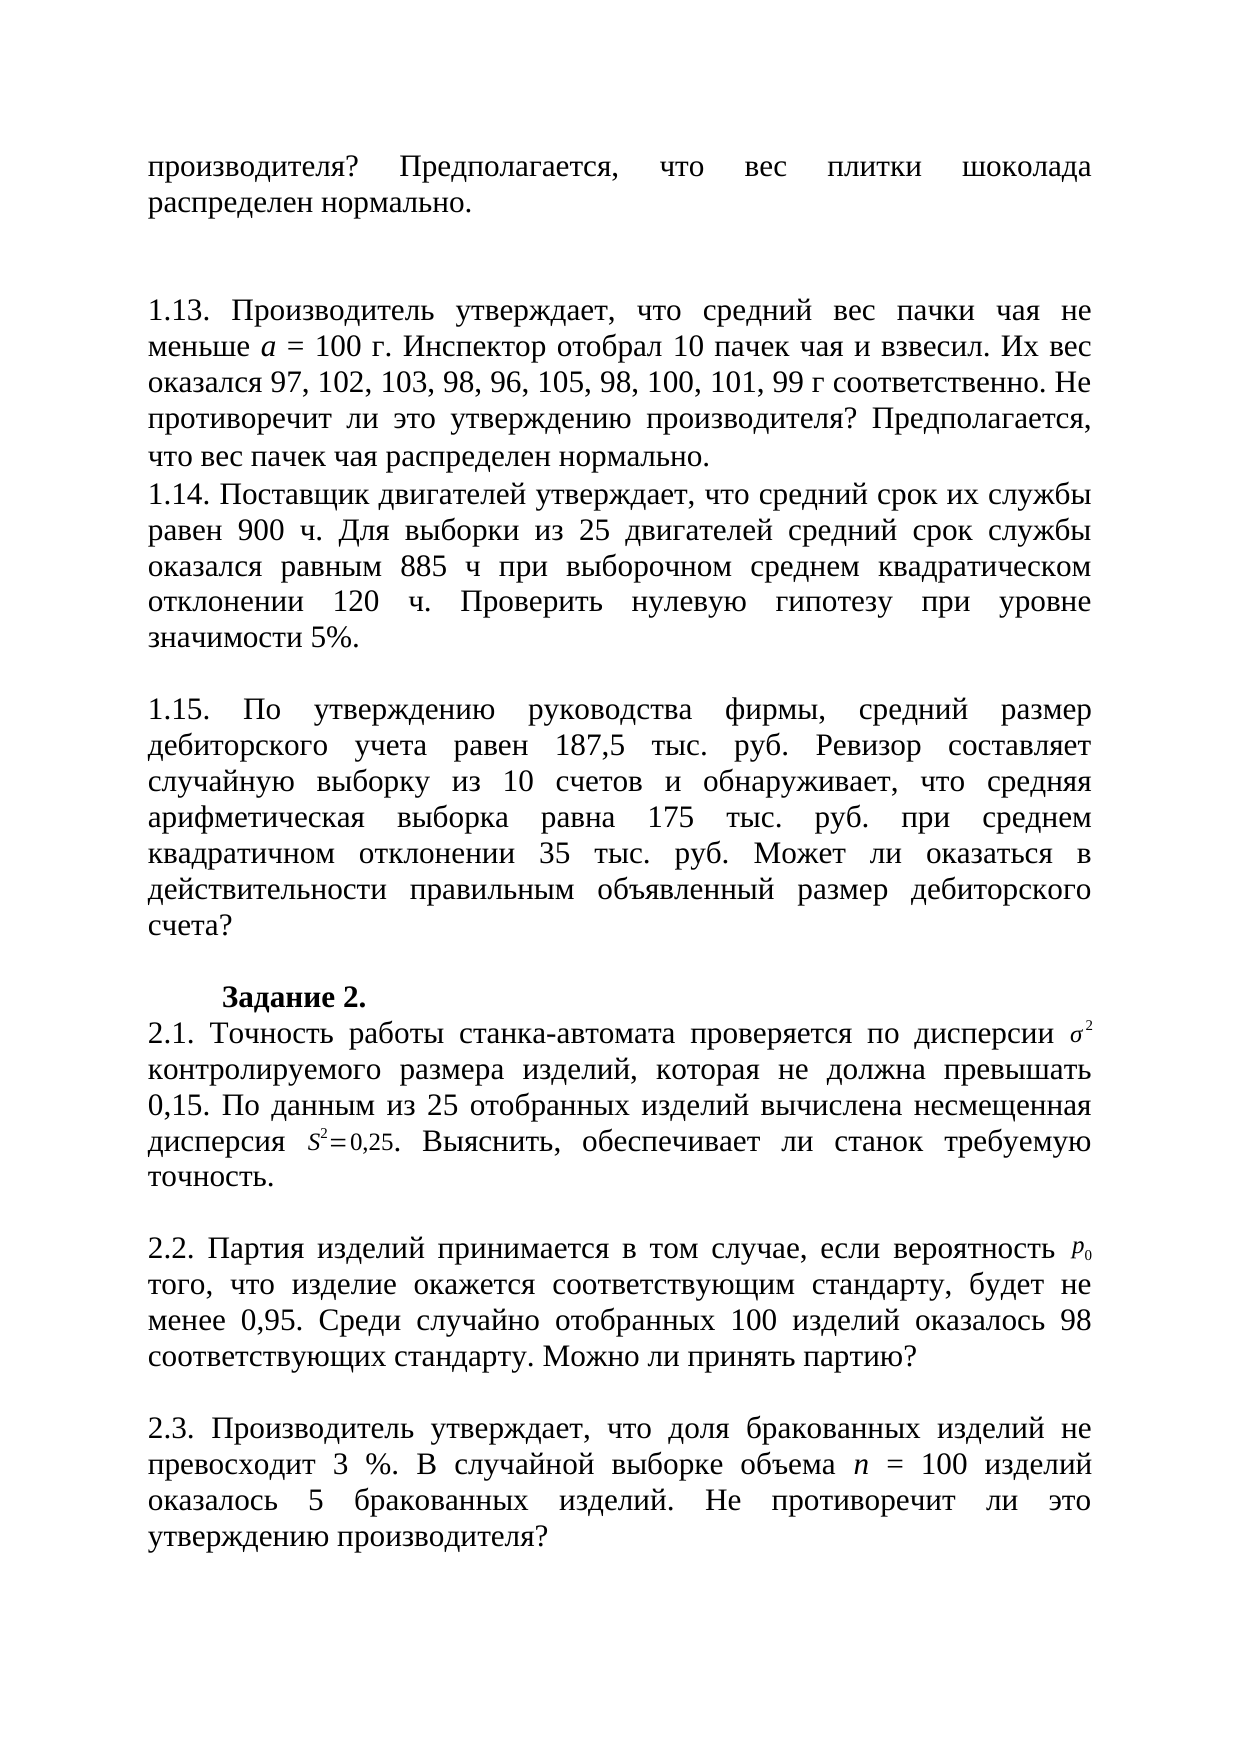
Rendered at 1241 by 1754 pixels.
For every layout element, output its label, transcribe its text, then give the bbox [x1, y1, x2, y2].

text 1.15. По утверждению руководства фирмы, средний размер дебиторского учета равен 187,5 тыс. руб. Ревизор составляет случайную выборку из 10 счетов и обнаруживает, что средняя арифметическая выборка равна 175 тыс. руб. при среднем квадратичном отклонении 35 тыс. руб. Может ли оказаться в действительности правильным объявленный размер дебиторского счета? [148, 691, 1092, 942]
text Задание 2. [148, 978, 1092, 1014]
text 2.2. Партия изделий принимается в том случае, если вероятность того, что изделие окажется соответствующим стандарту, будет не менее 0,95. Среди случайно отобранных 100 изделий оказалось 98 соответствующих стандарту. Можно ли принять партию? [148, 1229, 1092, 1373]
text 1.14. Поставщик двигателей утверждает, что средний срок их службы равен 900 ч. Для выборки из 25 двигателей средний срок службы оказался равным 885 ч при выборочном среднем квадратическом отклонении 120 ч. Проверить нулевую гипотезу при уровне значимости 5%. [148, 475, 1092, 654]
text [148, 148, 1092, 219]
text 2.3. Производитель утверждает, что доля бракованных изделий не превосходит 3 %. В случайной выборке объема n = 100 изделий оказалось 5 бракованных изделий. Не противоречит ли это утверждению производителя? [148, 1409, 1092, 1553]
text 2.1. Точность работы станка-автомата проверяется по дисперсии контролируемого размера изделий, которая не должна превышать 0,15. По данным из 25 отобранных изделий вычислена несмещенная дисперсия . Выяснить, обеспечивает ли станок требуемую точность. [148, 1014, 1092, 1194]
text 1.13. Производитель утверждает, что средний вес пачки чая не меньше a = 100 г. Инспектор отобрал 10 пачек чая и взвесил. Их вес оказался 97, 102, 103, 98, 96, 105, 98, 100, 101, 99 г соответственно. Не противоречит ли это утверждению производителя? Предполагается, что вес пачек чая распределен нормально. [148, 291, 1092, 475]
